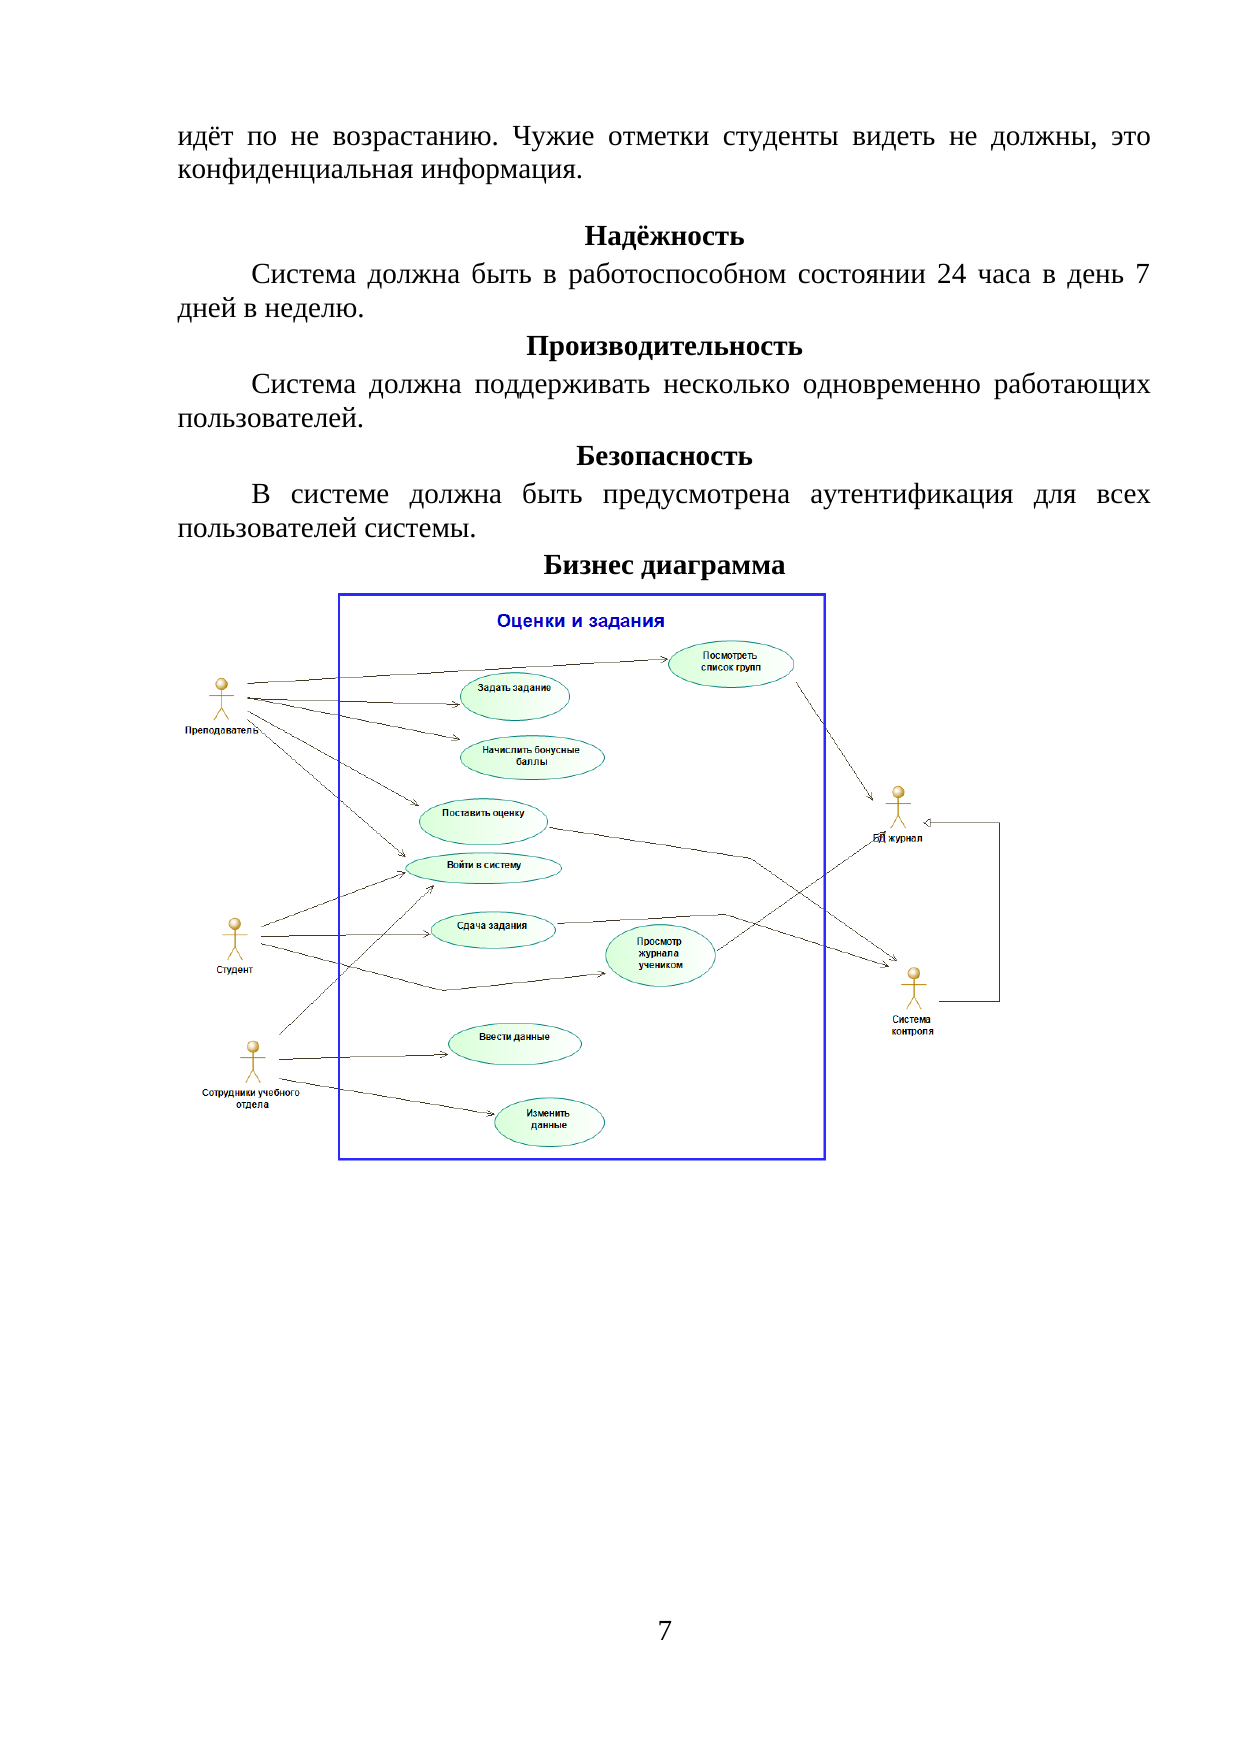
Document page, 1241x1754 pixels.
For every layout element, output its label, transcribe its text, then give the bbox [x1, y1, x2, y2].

subtitle Надёжность [177, 218, 1152, 252]
text В системе должна быть предусмотрена аутентификация для всех пользователей системы. [177, 476, 1152, 543]
text Система должна поддерживать несколько одновременно работающих пользователей. [177, 366, 1152, 433]
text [177, 118, 1152, 185]
subtitle Безопасность [177, 438, 1152, 471]
subtitle Производительность [177, 328, 1152, 361]
text Система должна быть в работоспособном состоянии 24 часа в день 7 дней в неделю. [177, 257, 1152, 324]
picture [177, 586, 1015, 1168]
subtitle Бизнес диаграмма [177, 547, 1152, 581]
